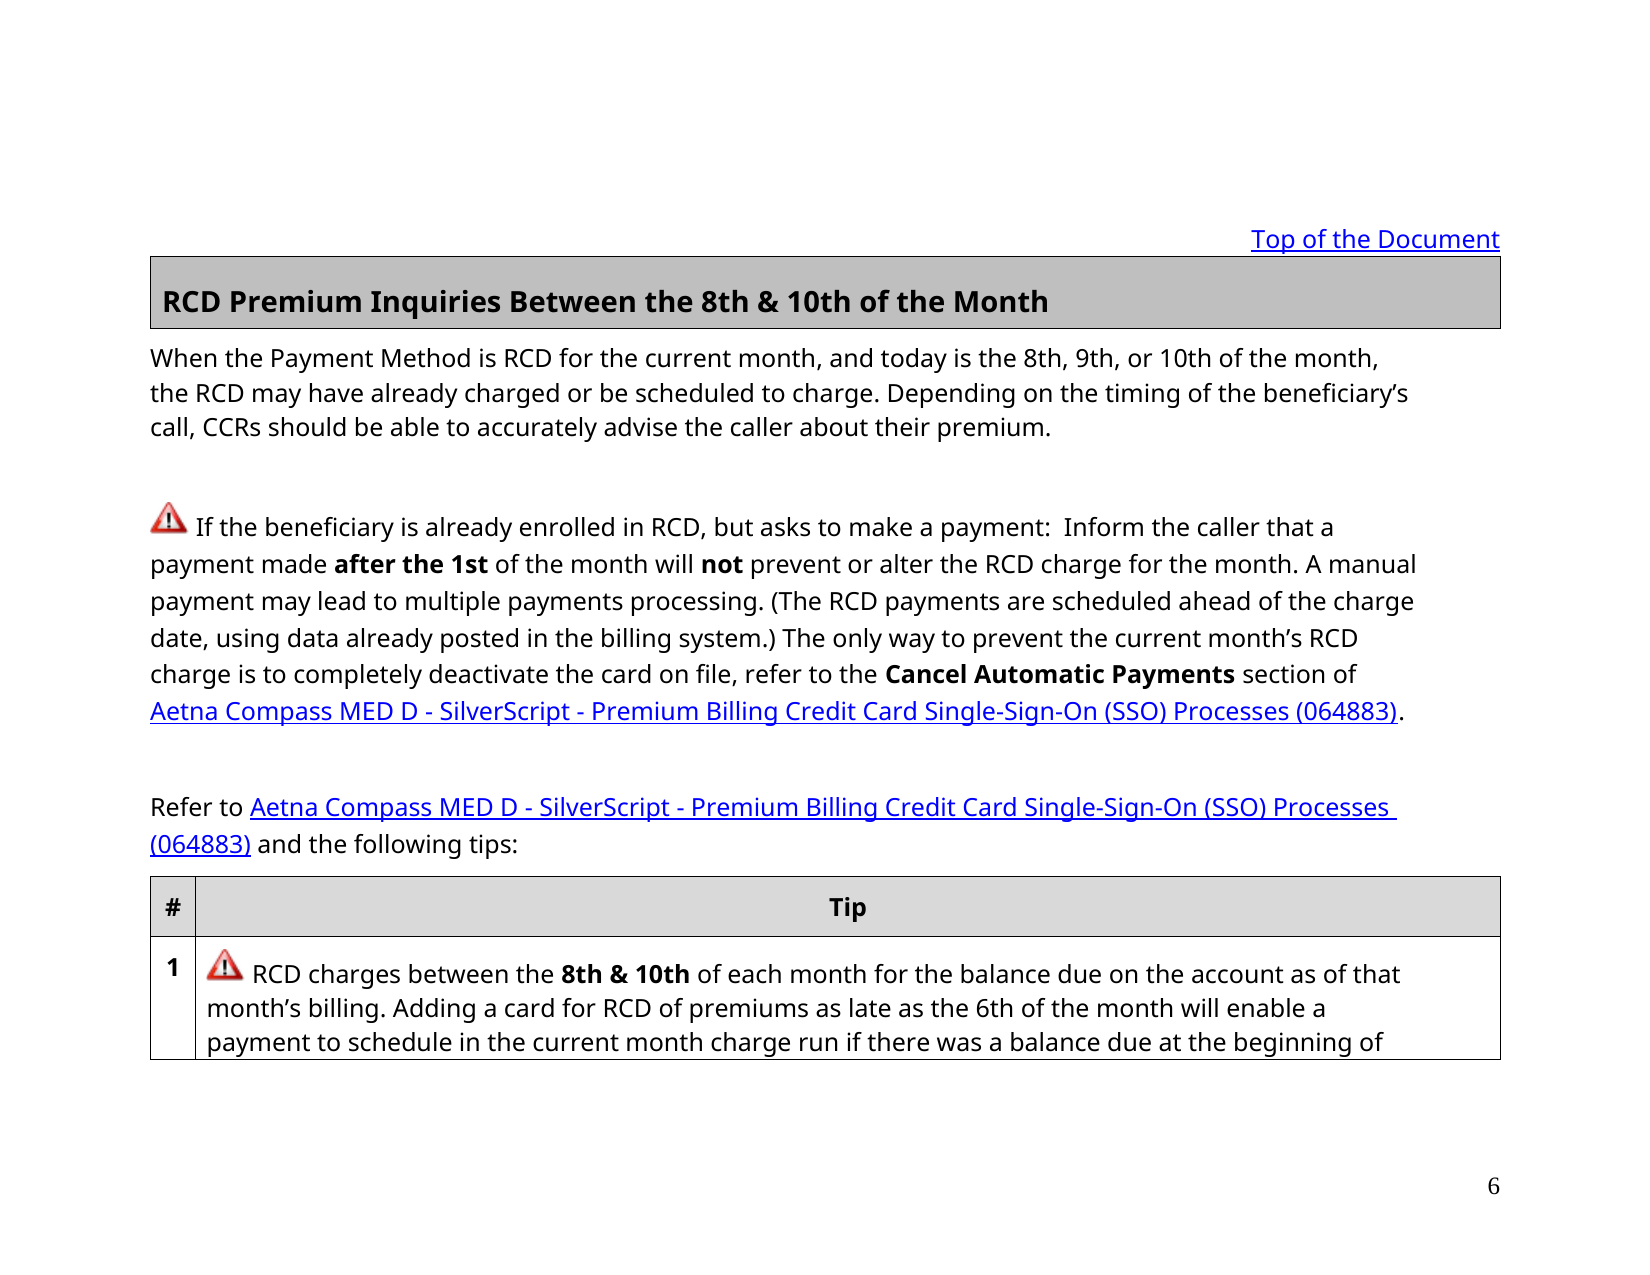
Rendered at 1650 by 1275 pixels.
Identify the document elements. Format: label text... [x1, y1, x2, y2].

table_header # [151, 877, 195, 936]
text Top of the Document [150, 222, 1500, 256]
picture [150, 502, 189, 537]
table_cell 1 [151, 937, 195, 1059]
picture [206, 949, 246, 984]
text When the Payment Method is RCD for the current month, and today is the 8th, 9th, or 10th of the month, the RCD may have already charged or be scheduled to charge. Depending on the timing of the beneficiary’s call, CCRs should be able to accurately advise the caller about their premium. [150, 341, 1422, 443]
table_header Tip [196, 877, 1500, 936]
table_header RCD Premium Inquiries Between the 8th & 10th of the Month [151, 257, 1500, 328]
text If the beneficiary is already enrolled in RCD, but asks to make a payment: Inform the caller that a payment made after the 1st of the month will not prevent or alter the RCD charge for the month. A manual payment may lead to multiple payments processing. (The RCD payments are scheduled ahead of the charge date, using data already posted in the billing system.) The only way to prevent the current month’s RCD charge is to completely deactivate the card on file, refer to the Cancel Automatic Payments section of Aetna Compass MED D - SilverScript - Premium Billing Credit Card Single-Sign-On (SSO) Processes (064883). [150, 502, 1422, 728]
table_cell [196, 937, 1500, 1059]
text Refer to Aetna Compass MED D - SilverScript - Premium Billing Credit Card Single-Sign-On (SSO) Processes (064883) and the following tips: [150, 790, 1422, 861]
